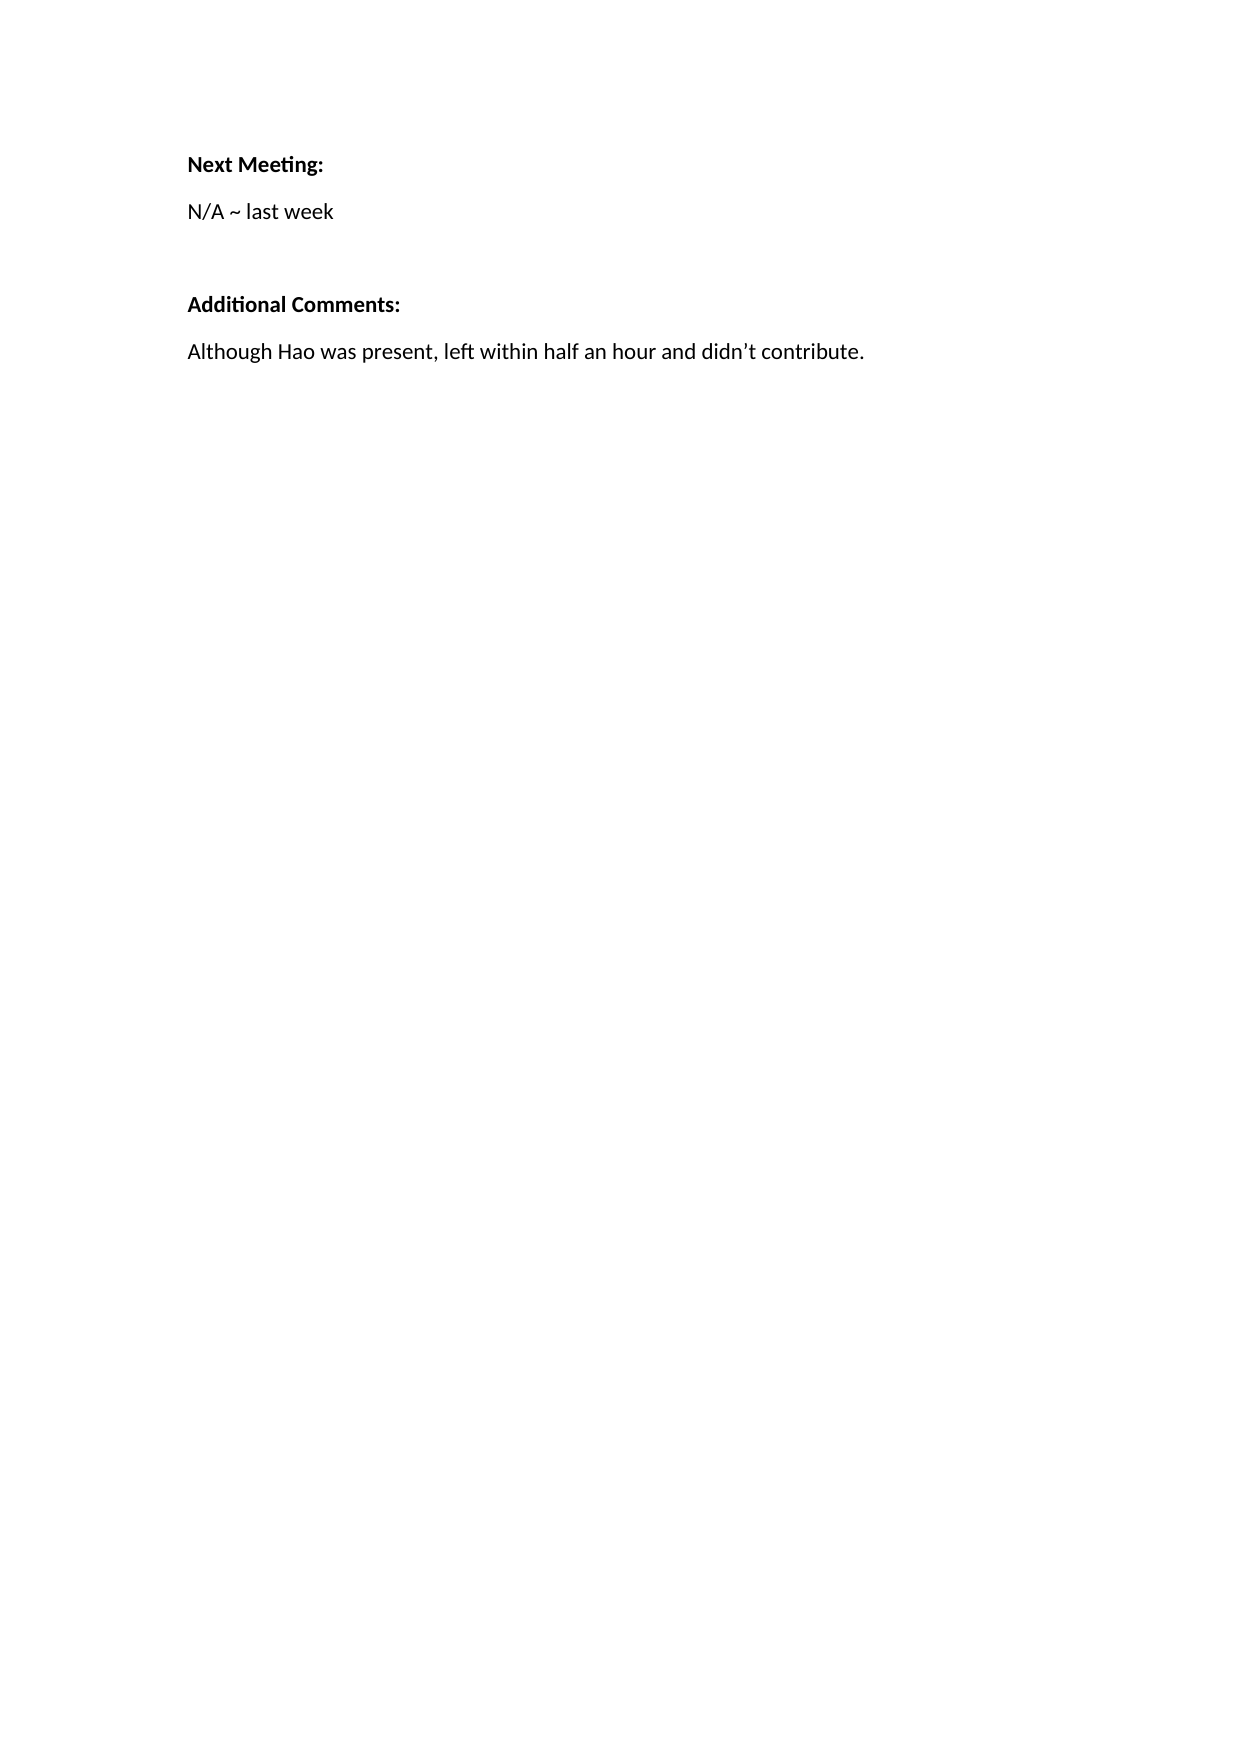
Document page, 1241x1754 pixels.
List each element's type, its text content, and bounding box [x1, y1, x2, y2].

text Next Meeting: [187, 150, 1053, 178]
text N/A ~ last week [187, 197, 1053, 225]
text Although Hao was present, left within half an hour and didn’t contribute. [187, 337, 1053, 366]
text Additional Comments: [187, 291, 1053, 319]
